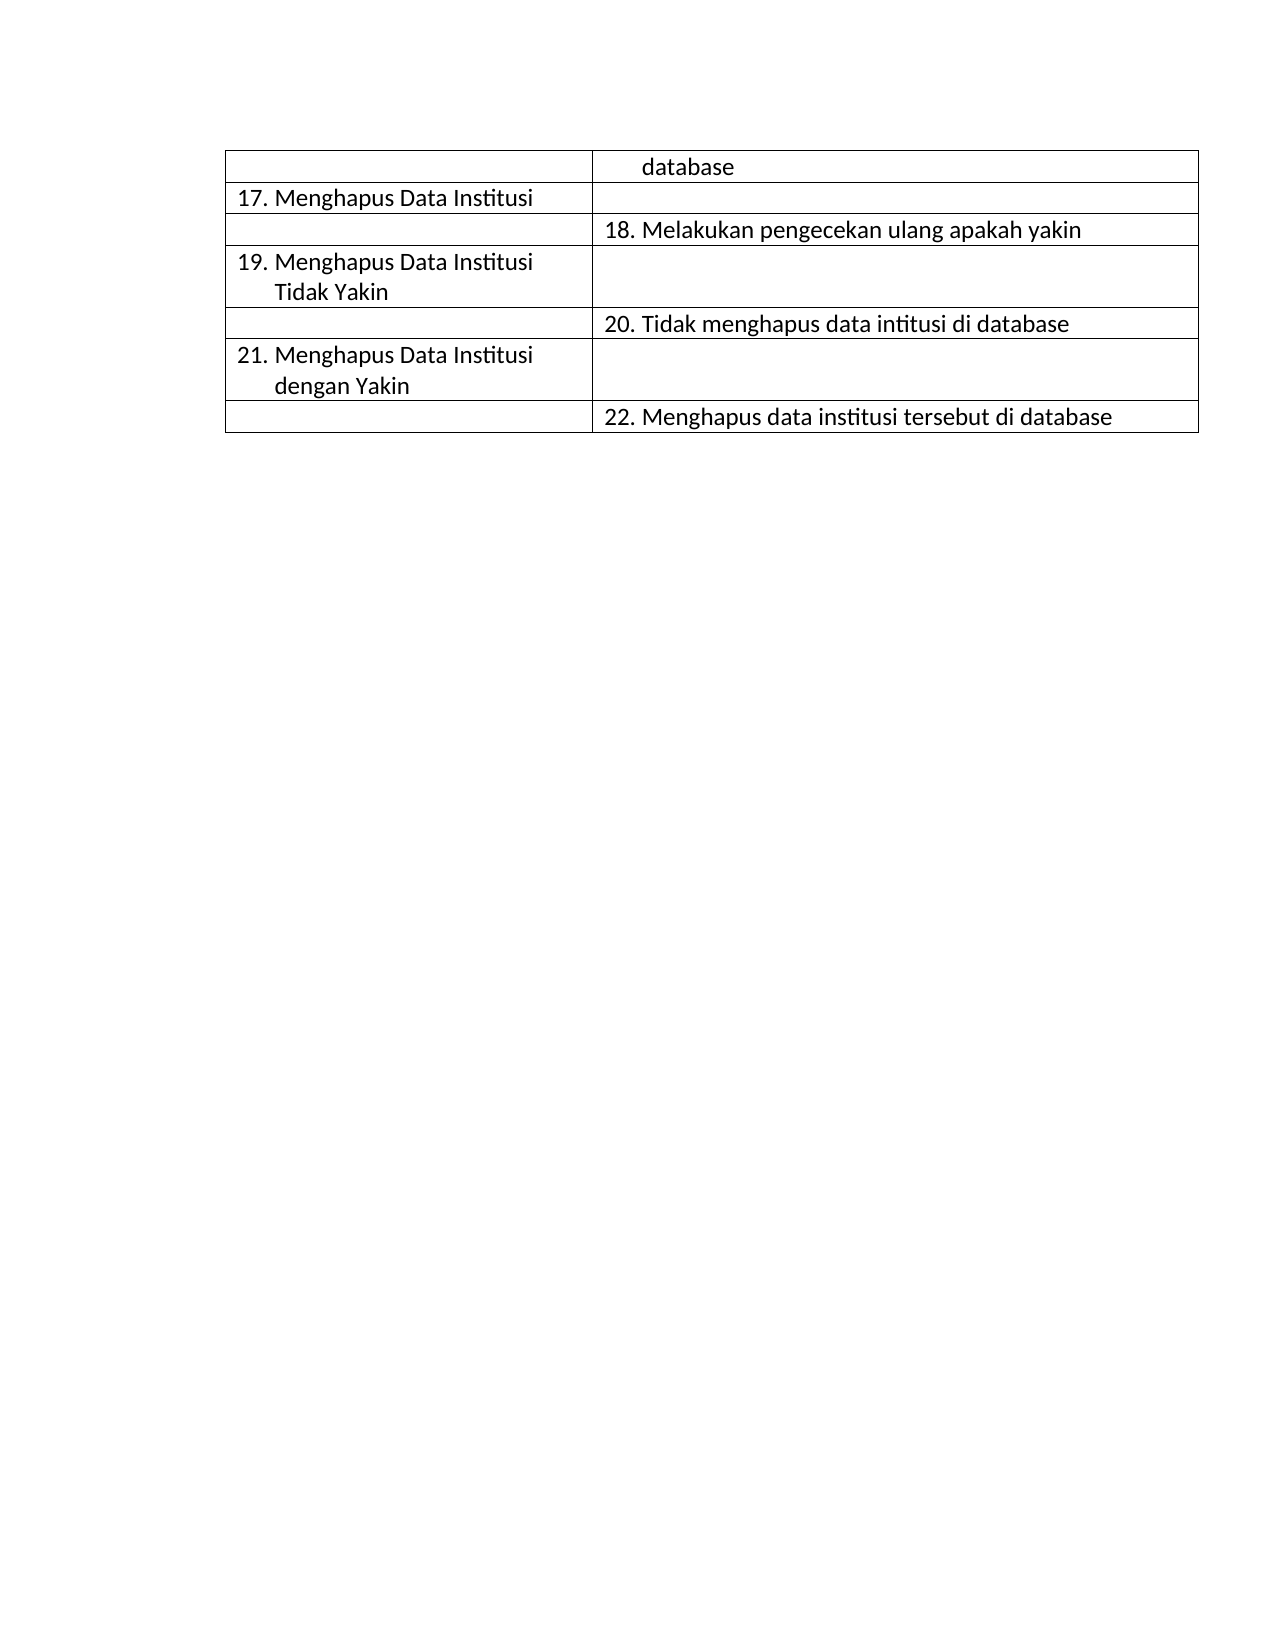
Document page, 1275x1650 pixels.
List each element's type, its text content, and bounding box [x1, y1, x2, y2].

table_cell Menghapus Data Institusi dengan Yakin [226, 339, 592, 400]
table_cell [593, 183, 1198, 213]
table_cell [593, 339, 1198, 400]
table_cell Menghapus data institusi tersebut di database [593, 401, 1198, 432]
table_cell [226, 214, 592, 245]
table_cell [226, 308, 592, 338]
table_cell [593, 246, 1198, 307]
table_cell Melakukan pengecekan ulang apakah yakin [593, 214, 1198, 245]
table_cell Menghapus Data Institusi [226, 183, 592, 213]
table_cell Tidak menghapus data intitusi di database [593, 308, 1198, 338]
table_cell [593, 151, 1198, 182]
table_cell Menghapus Data Institusi Tidak Yakin [226, 246, 592, 307]
table_cell [226, 151, 592, 182]
table_cell [226, 401, 592, 432]
